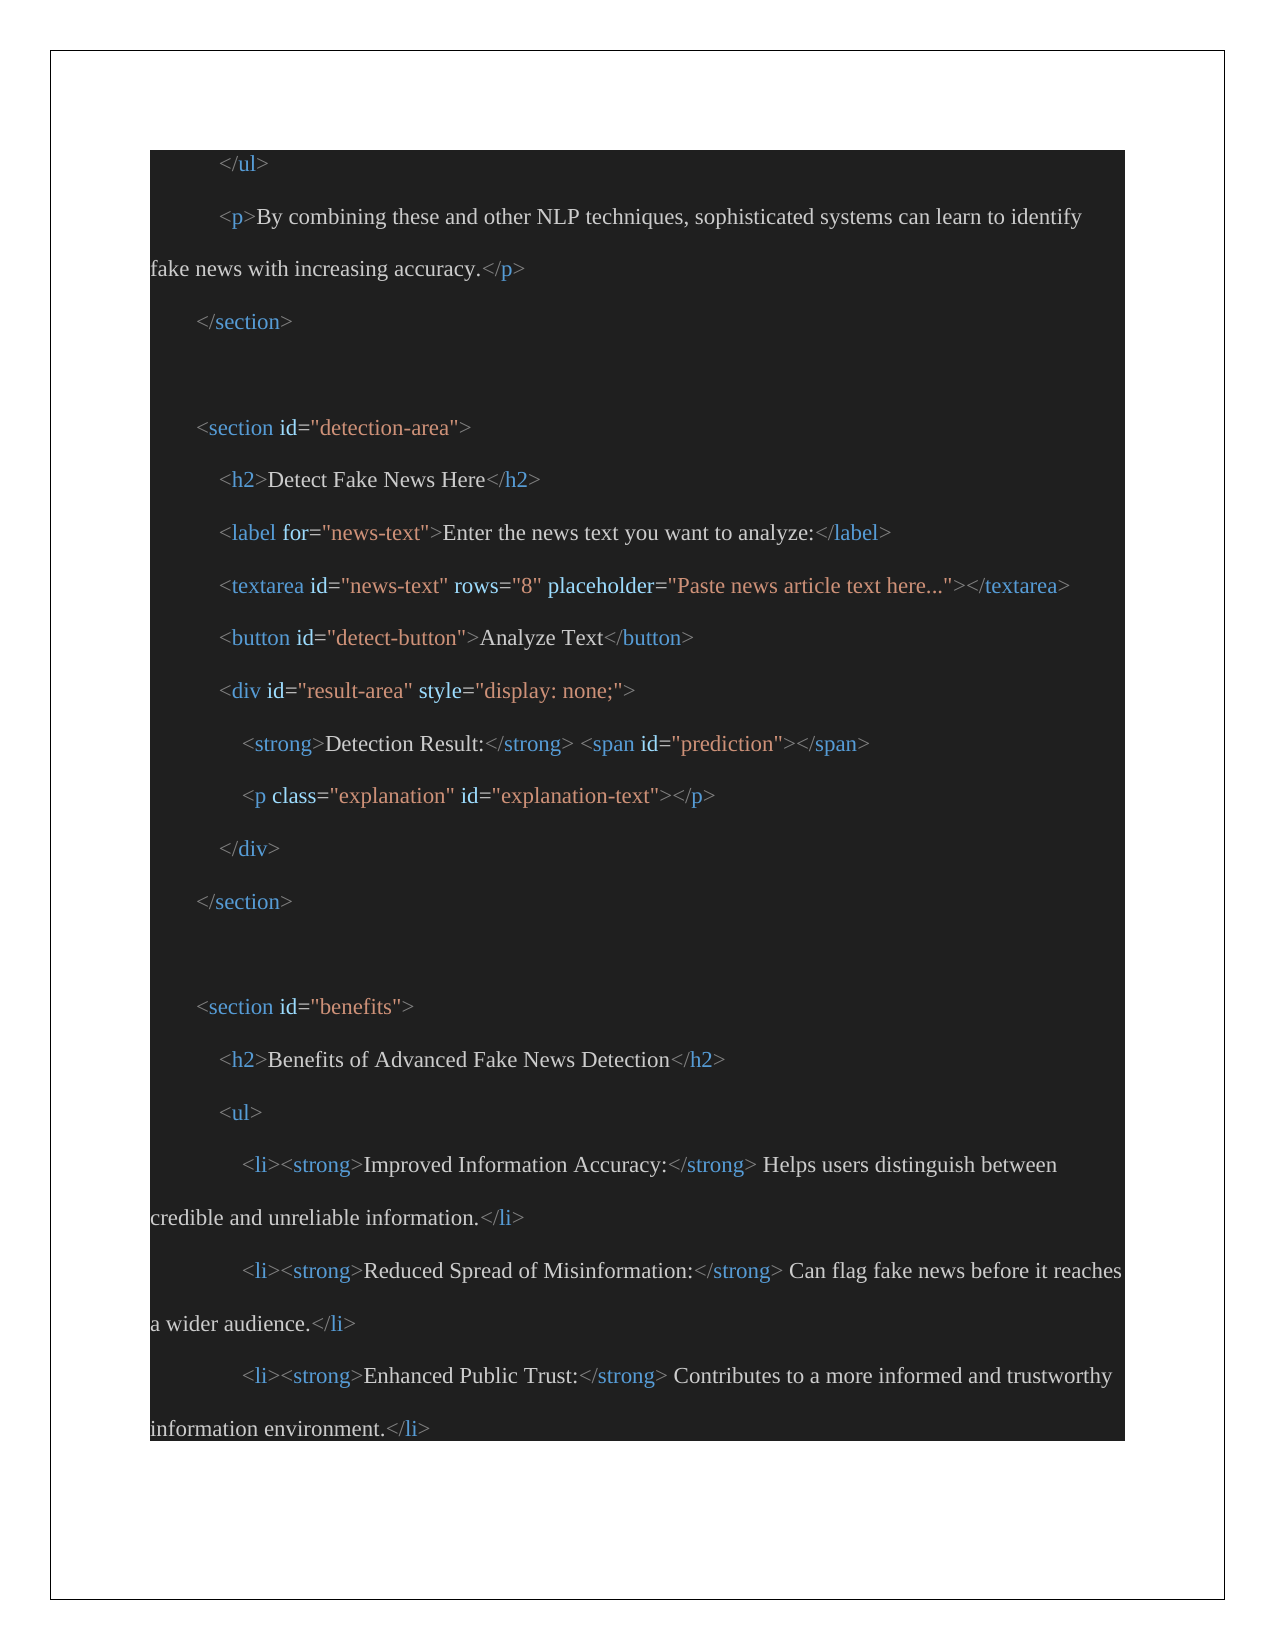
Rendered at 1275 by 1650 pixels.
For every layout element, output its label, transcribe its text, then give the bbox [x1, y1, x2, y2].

text <li><strong>Improved Information Accuracy:</strong> Helps users distinguish between credible and unreliable information.</li> [150, 1151, 1125, 1231]
text <p class="explanation" id="explanation-text"></p> [150, 782, 1125, 809]
text </ul> [150, 150, 1125, 176]
text <button id="detect-button">Analyze Text</button> [150, 624, 1125, 651]
text <div id="result-area" style="display: none;"> [150, 677, 1125, 703]
text <ul> [150, 1099, 1125, 1125]
text </div> [150, 835, 1125, 862]
text <strong>Detection Result:</strong> <span id="prediction"></span> [150, 730, 1125, 756]
text <p>By combining these and other NLP techniques, sophisticated systems can learn to identify fake news with increasing accuracy.</p> [150, 203, 1125, 282]
text <label for="news-text">Enter the news text you want to analyze:</label> [150, 519, 1125, 545]
text <li><strong>Reduced Spread of Misinformation:</strong> Can flag fake news before it reaches a wider audience.</li> [150, 1257, 1125, 1336]
text <h2>Detect Fake News Here</h2> [150, 466, 1125, 493]
text <textarea id="news-text" rows="8" placeholder="Paste news article text here..."></textarea> [150, 572, 1125, 598]
text <h2>Benefits of Advanced Fake News Detection</h2> [150, 1046, 1125, 1072]
text </section> [150, 888, 1125, 914]
text <section id="benefits"> [150, 993, 1125, 1020]
text <section id="detection-area"> [150, 413, 1125, 440]
text </section> [150, 308, 1125, 334]
text <li><strong>Enhanced Public Trust:</strong> Contributes to a more informed and trustworthy information environment.</li> [150, 1362, 1125, 1441]
